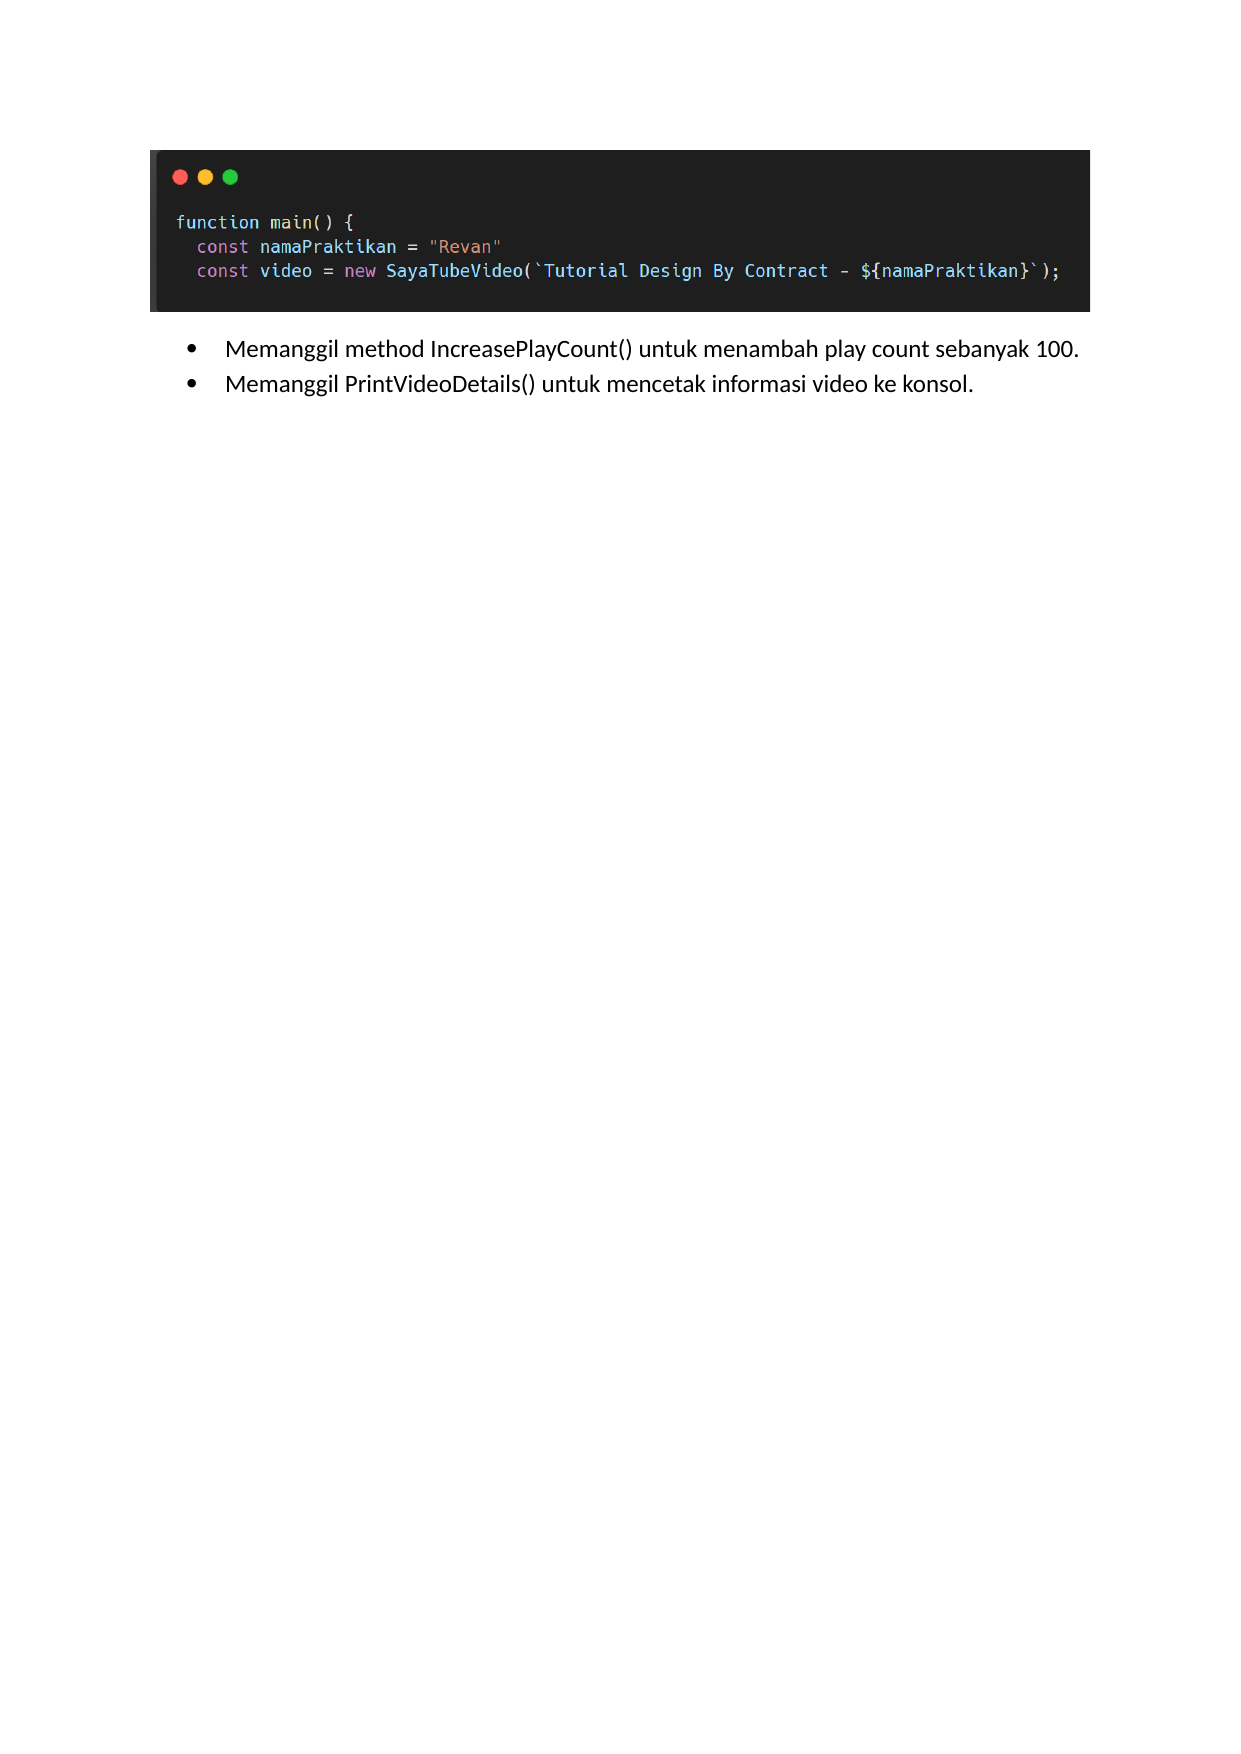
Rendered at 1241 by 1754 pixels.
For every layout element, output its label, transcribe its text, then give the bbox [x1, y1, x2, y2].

list Memanggil PrintVideoDetails() untuk mencetak informasi video ke konsol. [187, 368, 1090, 399]
picture [150, 150, 1091, 312]
list Memanggil method IncreasePlayCount() untuk menambah play count sebanyak 100. [187, 333, 1090, 364]
